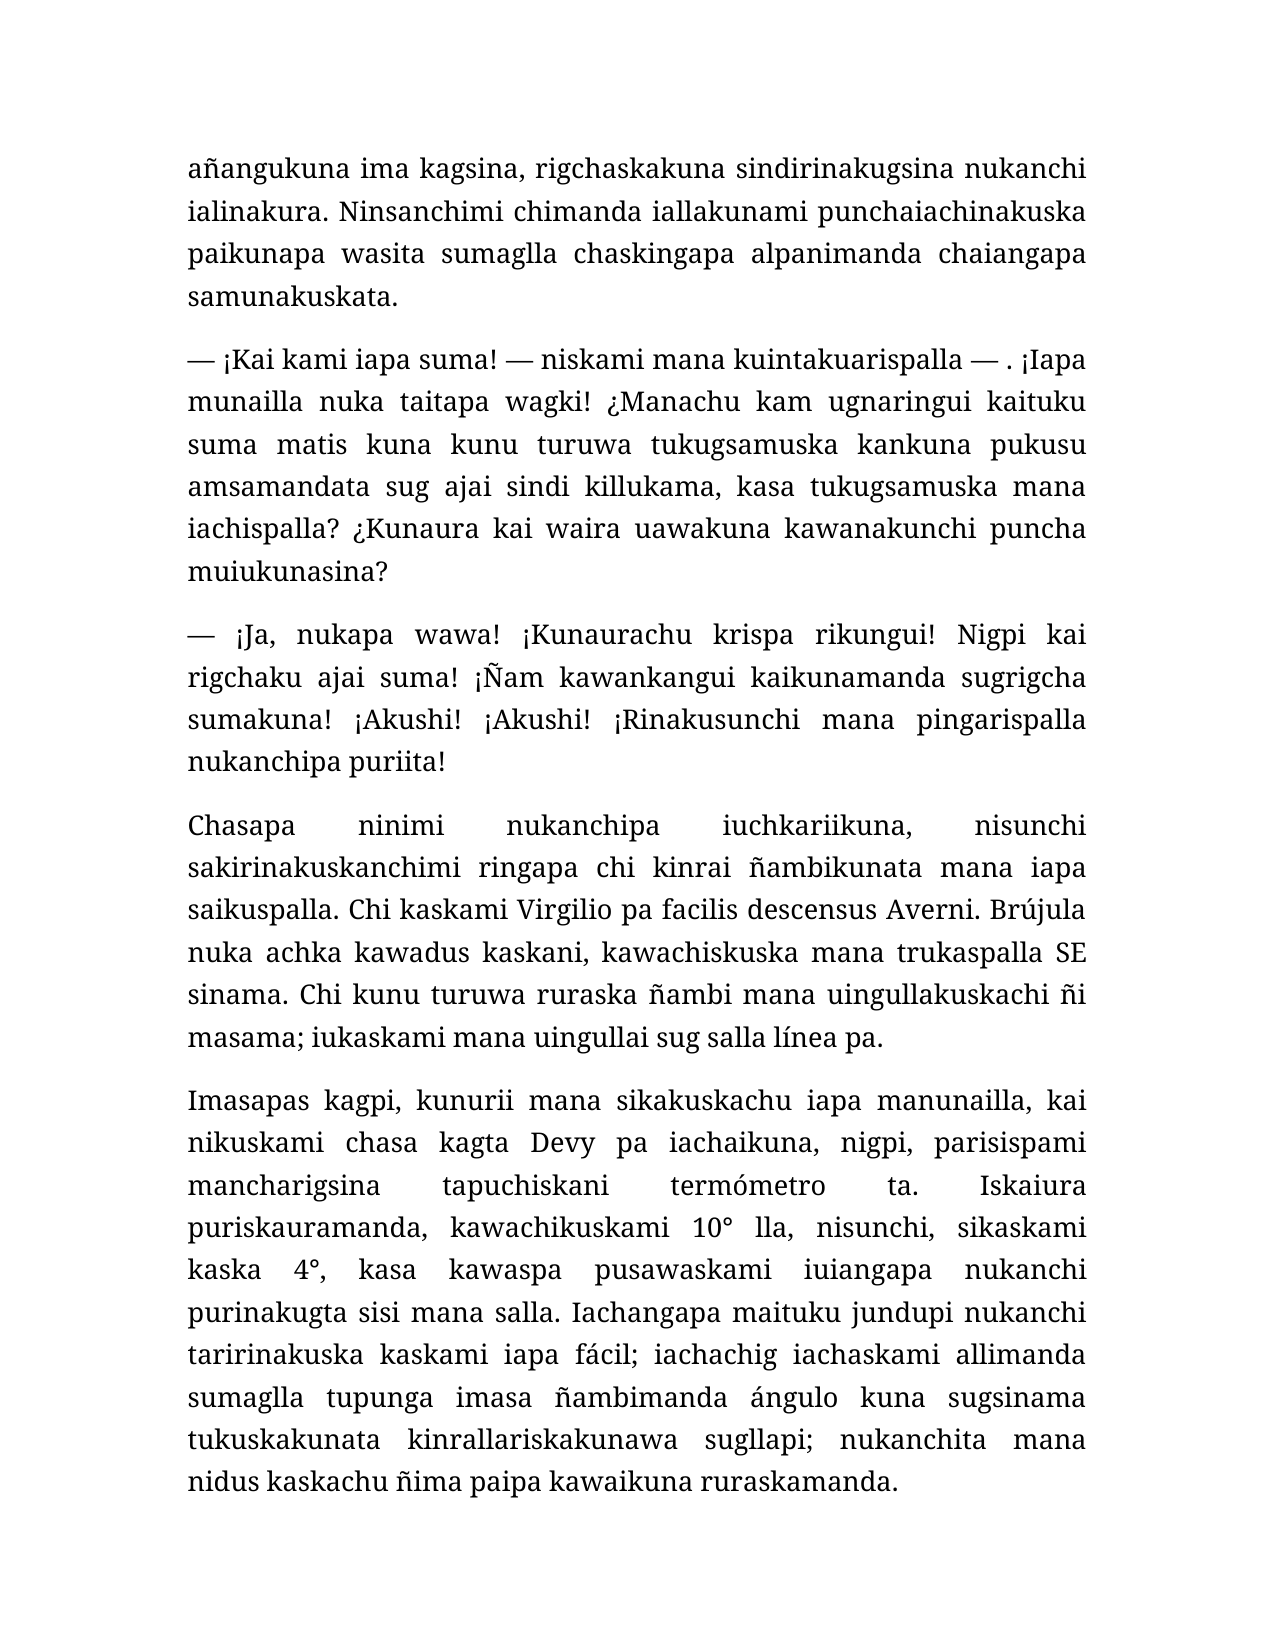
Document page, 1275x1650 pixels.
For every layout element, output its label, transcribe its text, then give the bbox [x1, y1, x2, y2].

text Imasapas kagpi, kunurii mana sikakuskachu iapa manunailla, kai nikuskami chasa kagta Devy pa iachaikuna, nigpi, parisispami mancharigsina tapuchiskani termómetro ta. Iskaiura puriskauramanda, kawachikuskami 10° lla, nisunchi, sikaskami kaska 4°, kasa kawaspa pusawaskami iuiangapa nukanchi purinakugta sisi mana salla. Iachangapa maituku jundupi nukanchi taririnakuska kaskami iapa fácil; iachachig iachaskami allimanda sumaglla tupunga imasa ñambimanda ángulo kuna sugsinama tukuskakunata kinrallariskakunawa sugllapi; nukanchita mana nidus kaskachu ñima paipa kawaikuna ruraskamanda. [187, 1081, 1087, 1500]
text Chasapa ninimi nukanchipa iuchkariikuna, nisunchi sakirinakuskanchimi ringapa chi kinrai ñambikunata mana iapa saikuspalla. Chi kaskami Virgilio pa facilis descensus Averni. Brújula nuka achka kawadus kaskani, kawachiskuska mana trukaspalla SE sinama. Chi kunu turuwa ruraska ñambi mana uingullakuskachi ñi masama; iukaskami mana uingullai sug salla línea pa. [187, 806, 1087, 1055]
text — ¡Kai kami iapa suma! — niskami mana kuintakuarispalla — . ¡Iapa munailla nuka taitapa wagki! ¿Manachu kam ugnaringui kaituku suma matis kuna kunu turuwa tukugsamuska kankuna pukusu amsamandata sug ajai sindi killukama, kasa tukugsamuska mana iachispalla? ¿Kunaura kai waira uawakuna kawanakunchi puncha muiukunasina? [187, 340, 1087, 589]
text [187, 150, 1087, 314]
text — ¡Ja, nukapa wawa! ¡Kunaurachu krispa rikungui! Nigpi kai rigchaku ajai suma! ¡Ñam kawankangui kaikunamanda sugrigcha sumakuna! ¡Akushi! ¡Akushi! ¡Rinakusunchi mana pingarispalla nukanchipa puriita! [187, 616, 1087, 780]
